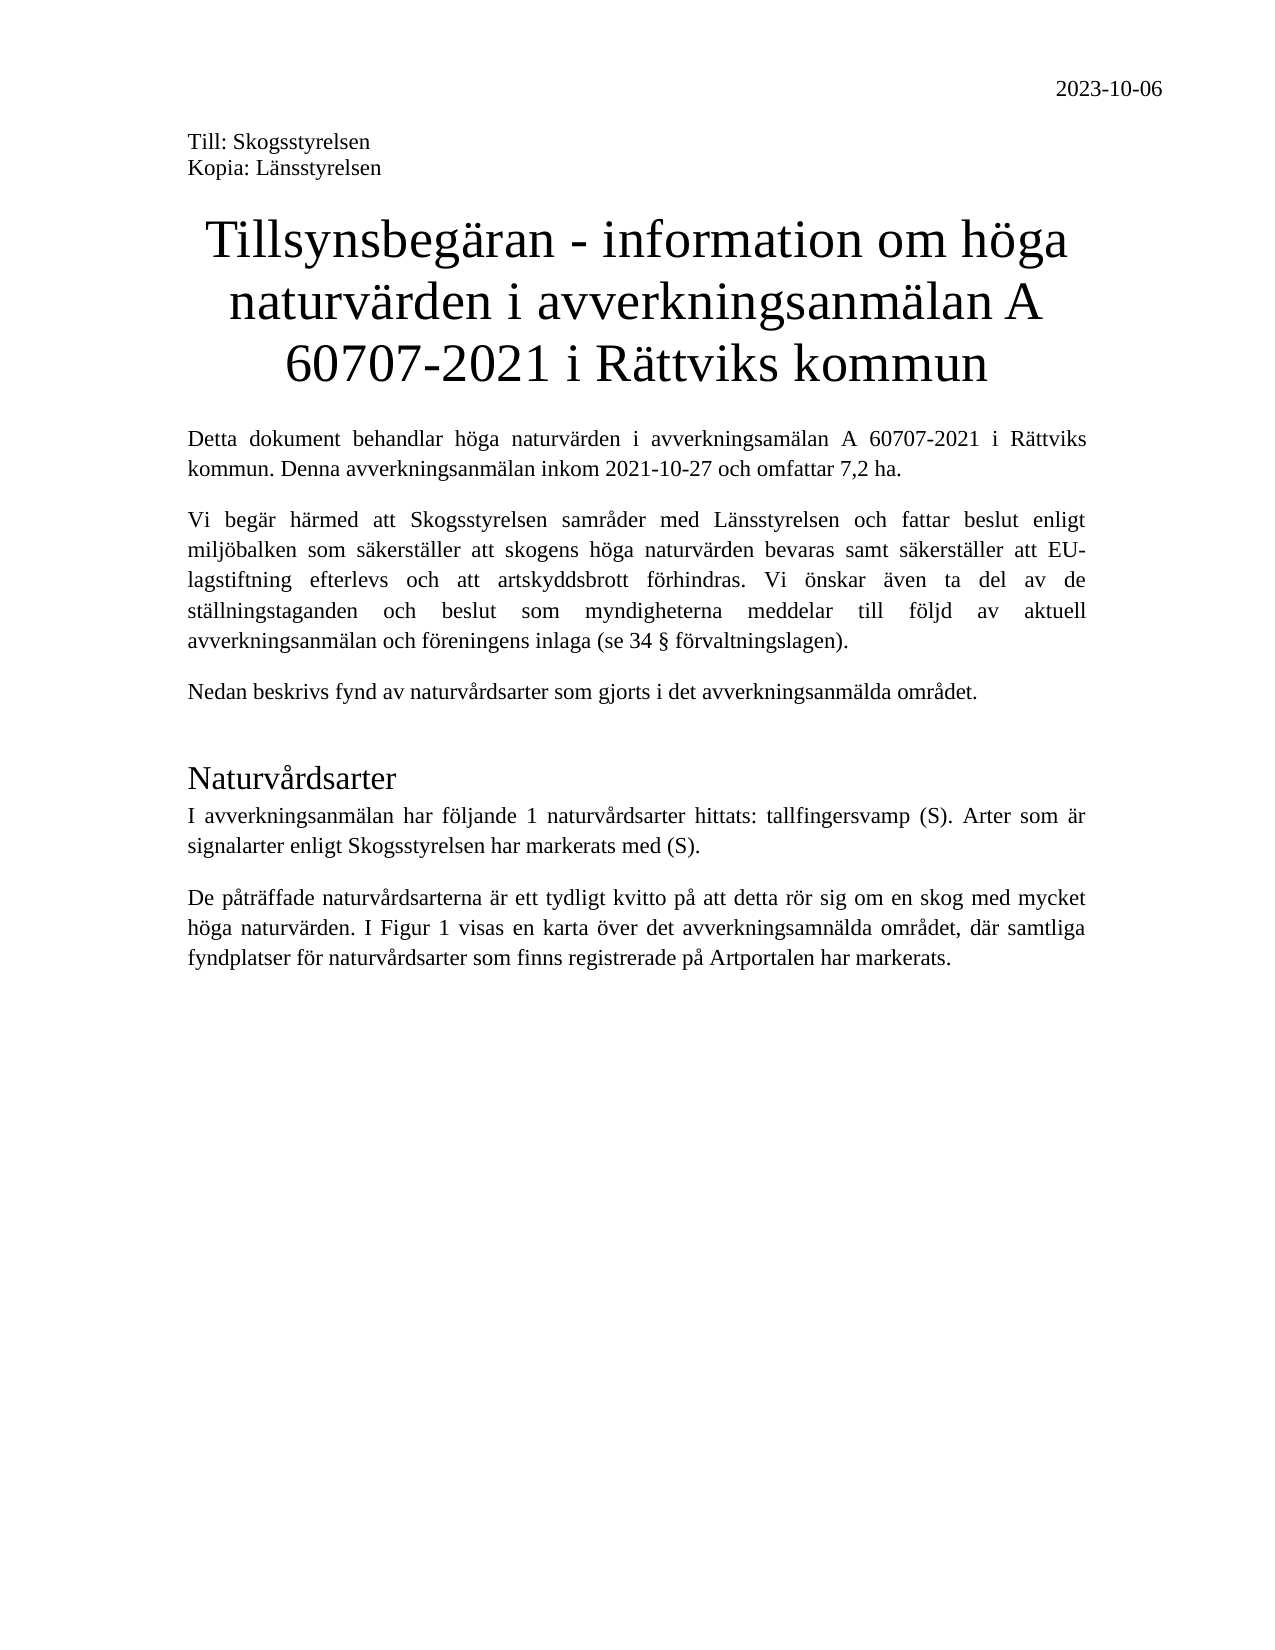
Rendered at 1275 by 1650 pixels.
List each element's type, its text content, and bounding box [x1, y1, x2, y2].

text I avverkningsanmälan har följande 1 naturvårdsarter hittats: tallfingersvamp (S). Arter som är signalarter enligt Skogsstyrelsen har markerats med (S). [187, 802, 1087, 859]
text Detta dokument behandlar höga naturvärden i avverkningsamälan A 60707-2021 i Rättviks kommun. Denna avverkningsanmälan inkom 2021-10-27 och omfattar 7,2 ha. [187, 425, 1087, 481]
text Nedan beskrivs fynd av naturvårdsarter som gjorts i det avverkningsanmälda området. [187, 678, 1087, 704]
title Tillsynsbegäran - information om höga naturvärden i avverkningsanmälan A 60707-2021 i Rättviks kommun [187, 207, 1087, 394]
text De påträffade naturvårdsarterna är ett tydligt kvitto på att detta rör sig om en skog med mycket höga naturvärden. I Figur 1 visas en karta över det avverkningsamnälda området, där samtliga fyndplatser för naturvårdsarter som finns registrerade på Artportalen har markerats. [187, 883, 1087, 970]
text Vi begär härmed att Skogsstyrelsen samråder med Länsstyrelsen och fattar beslut enligt miljöbalken som säkerställer att skogens höga naturvärden bevaras samt säkerställer att EU-lagstiftning efterlevs och att artskyddsbrott förhindras. Vi önskar även ta del av de ställningstaganden och beslut som myndigheterna meddelar till följd av aktuell avverkningsanmälan och föreningens inlaga (se 34 § förvaltningslagen). [187, 506, 1087, 653]
subtitle Naturvårdsarter [187, 758, 1087, 797]
